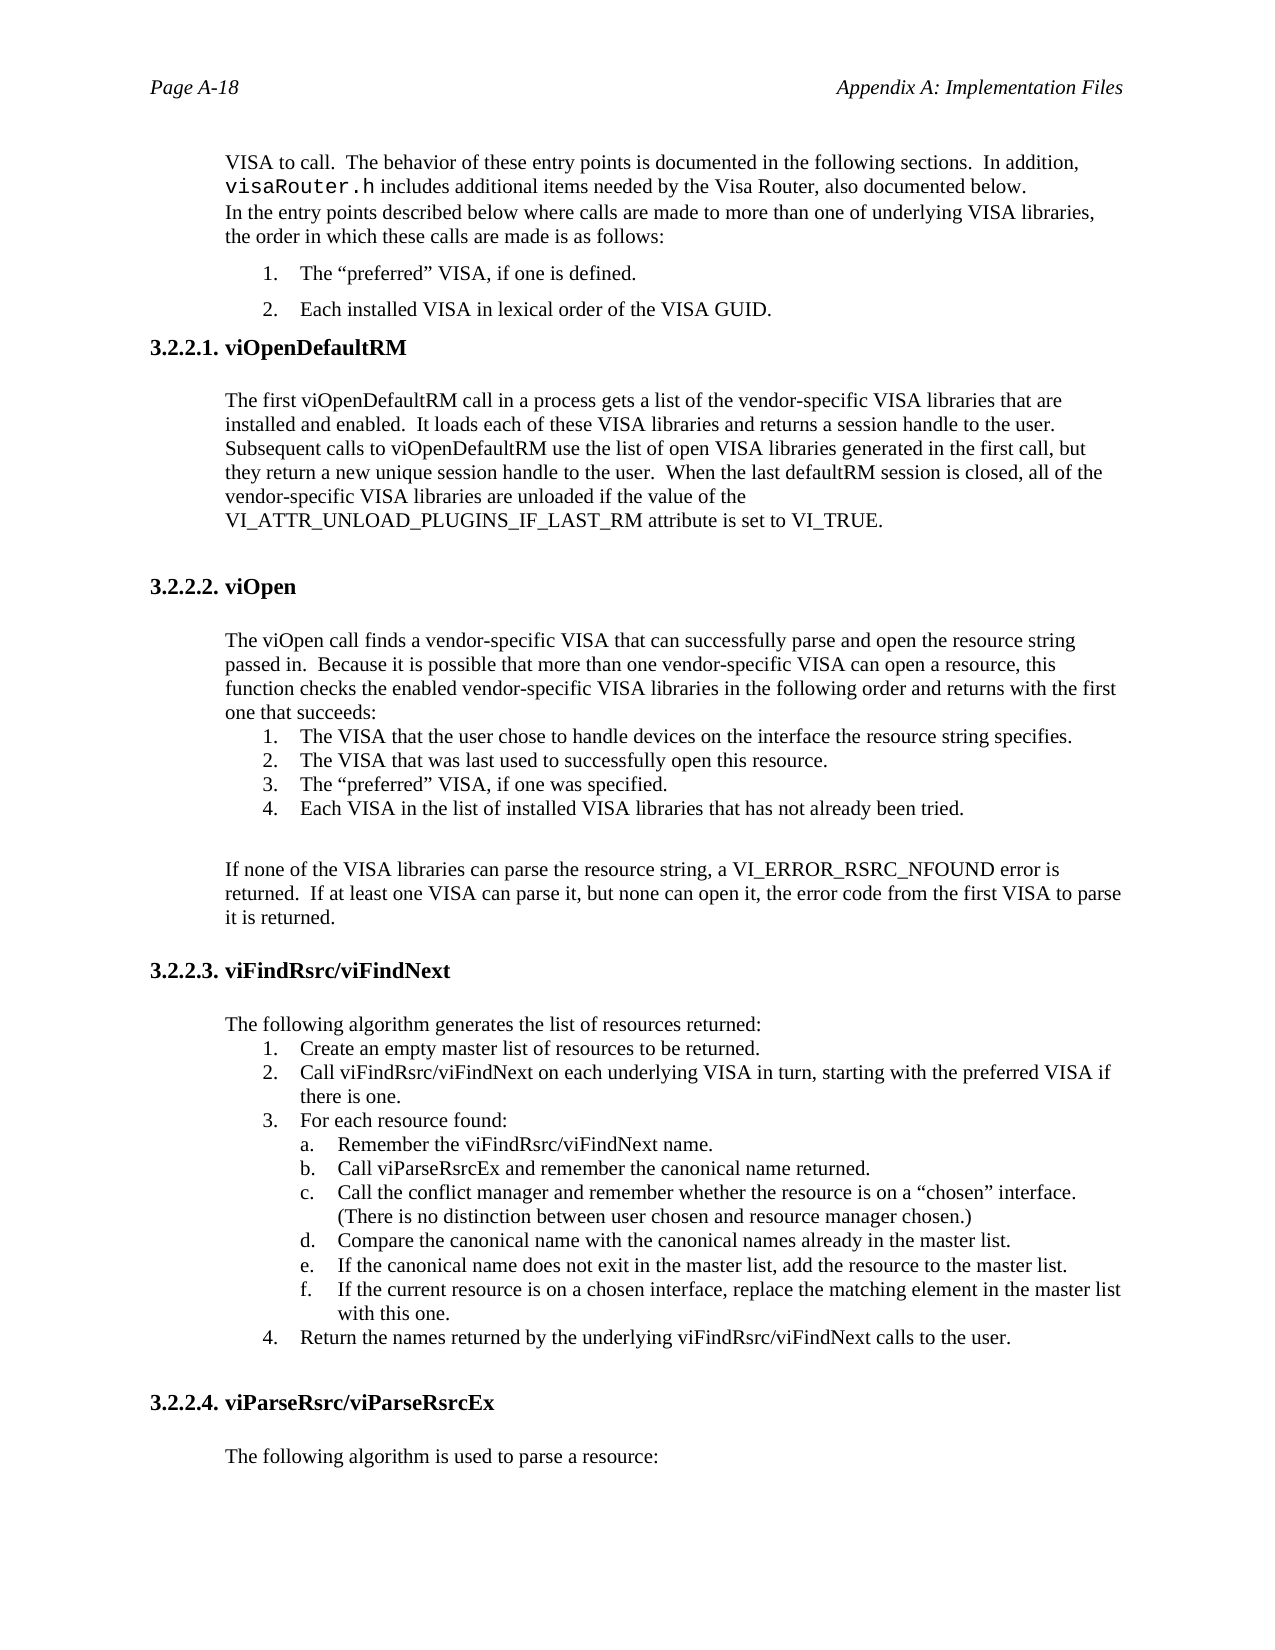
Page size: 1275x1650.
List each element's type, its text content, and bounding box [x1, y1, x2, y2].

list Each VISA in the list of installed VISA libraries that has not already been tried. [262, 796, 1125, 820]
list If the current resource is on a chosen interface, replace the matching element in the master list with this one. [300, 1277, 1125, 1325]
list Compare the canonical name with the canonical names already in the master list. [300, 1228, 1125, 1252]
list If the canonical name does not exit in the master list, add the resource to the master list. [300, 1252, 1125, 1277]
text The following algorithm is used to parse a resource: [225, 1444, 1125, 1468]
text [225, 150, 1125, 200]
text viOpen [150, 573, 1125, 599]
text In the entry points described below where calls are made to more than one of underlying VISA libraries, the order in which these calls are made is as follows: [225, 200, 1125, 248]
text viFindRsrc/viFindNext [150, 957, 1125, 984]
list Each installed VISA in lexical order of the VISA GUID. [262, 297, 1125, 321]
list The “preferred” VISA, if one is defined. [262, 260, 1125, 284]
list Call viParseRsrcEx and remember the canonical name returned. [300, 1156, 1125, 1180]
list Remember the viFindRsrc/viFindNext name. [300, 1132, 1125, 1156]
list Call the conflict manager and remember whether the resource is on a “chosen” interface. (There is no distinction between user chosen and resource manager chosen.) [300, 1180, 1125, 1228]
text If none of the VISA libraries can parse the resource string, a VI_ERROR_RSRC_NFOUND error is returned. If at least one VISA can parse it, but none can open it, the error code from the first VISA to parse it is returned. [225, 857, 1125, 929]
text viParseRsrc/viParseRsrcEx [150, 1389, 1125, 1416]
list Create an empty master list of resources to be returned. [262, 1036, 1125, 1060]
list For each resource found: [262, 1108, 1125, 1132]
list Return the names returned by the underlying viFindRsrc/viFindNext calls to the user. [262, 1325, 1125, 1349]
list The “preferred” VISA, if one was specified. [262, 772, 1125, 796]
text The following algorithm generates the list of resources returned: [225, 1012, 1125, 1036]
text viOpenDefaultRM [150, 333, 1125, 360]
list Call viFindRsrc/viFindNext on each underlying VISA in turn, starting with the preferred VISA if there is one. [262, 1060, 1125, 1108]
text The first viOpenDefaultRM call in a process gets a list of the vendor-specific VISA libraries that are installed and enabled. It loads each of these VISA libraries and returns a session handle to the user. Subsequent calls to viOpenDefaultRM use the list of open VISA libraries generated in the first call, but they return a new unique session handle to the user. When the last defaultRM session is closed, all of the vendor-specific VISA libraries are unloaded if the value of the VI_ATTR_UNLOAD_PLUGINS_IF_LAST_RM attribute is set to VI_TRUE. [225, 388, 1125, 532]
list The VISA that was last used to successfully open this resource. [262, 748, 1125, 772]
text The viOpen call finds a vendor-specific VISA that can successfully parse and open the resource string passed in. Because it is possible that more than one vendor-specific VISA can open a resource, this function checks the enabled vendor-specific VISA libraries in the following order and returns with the first one that succeeds: [225, 628, 1125, 724]
list The VISA that the user chose to handle devices on the interface the resource string specifies. [262, 724, 1125, 748]
